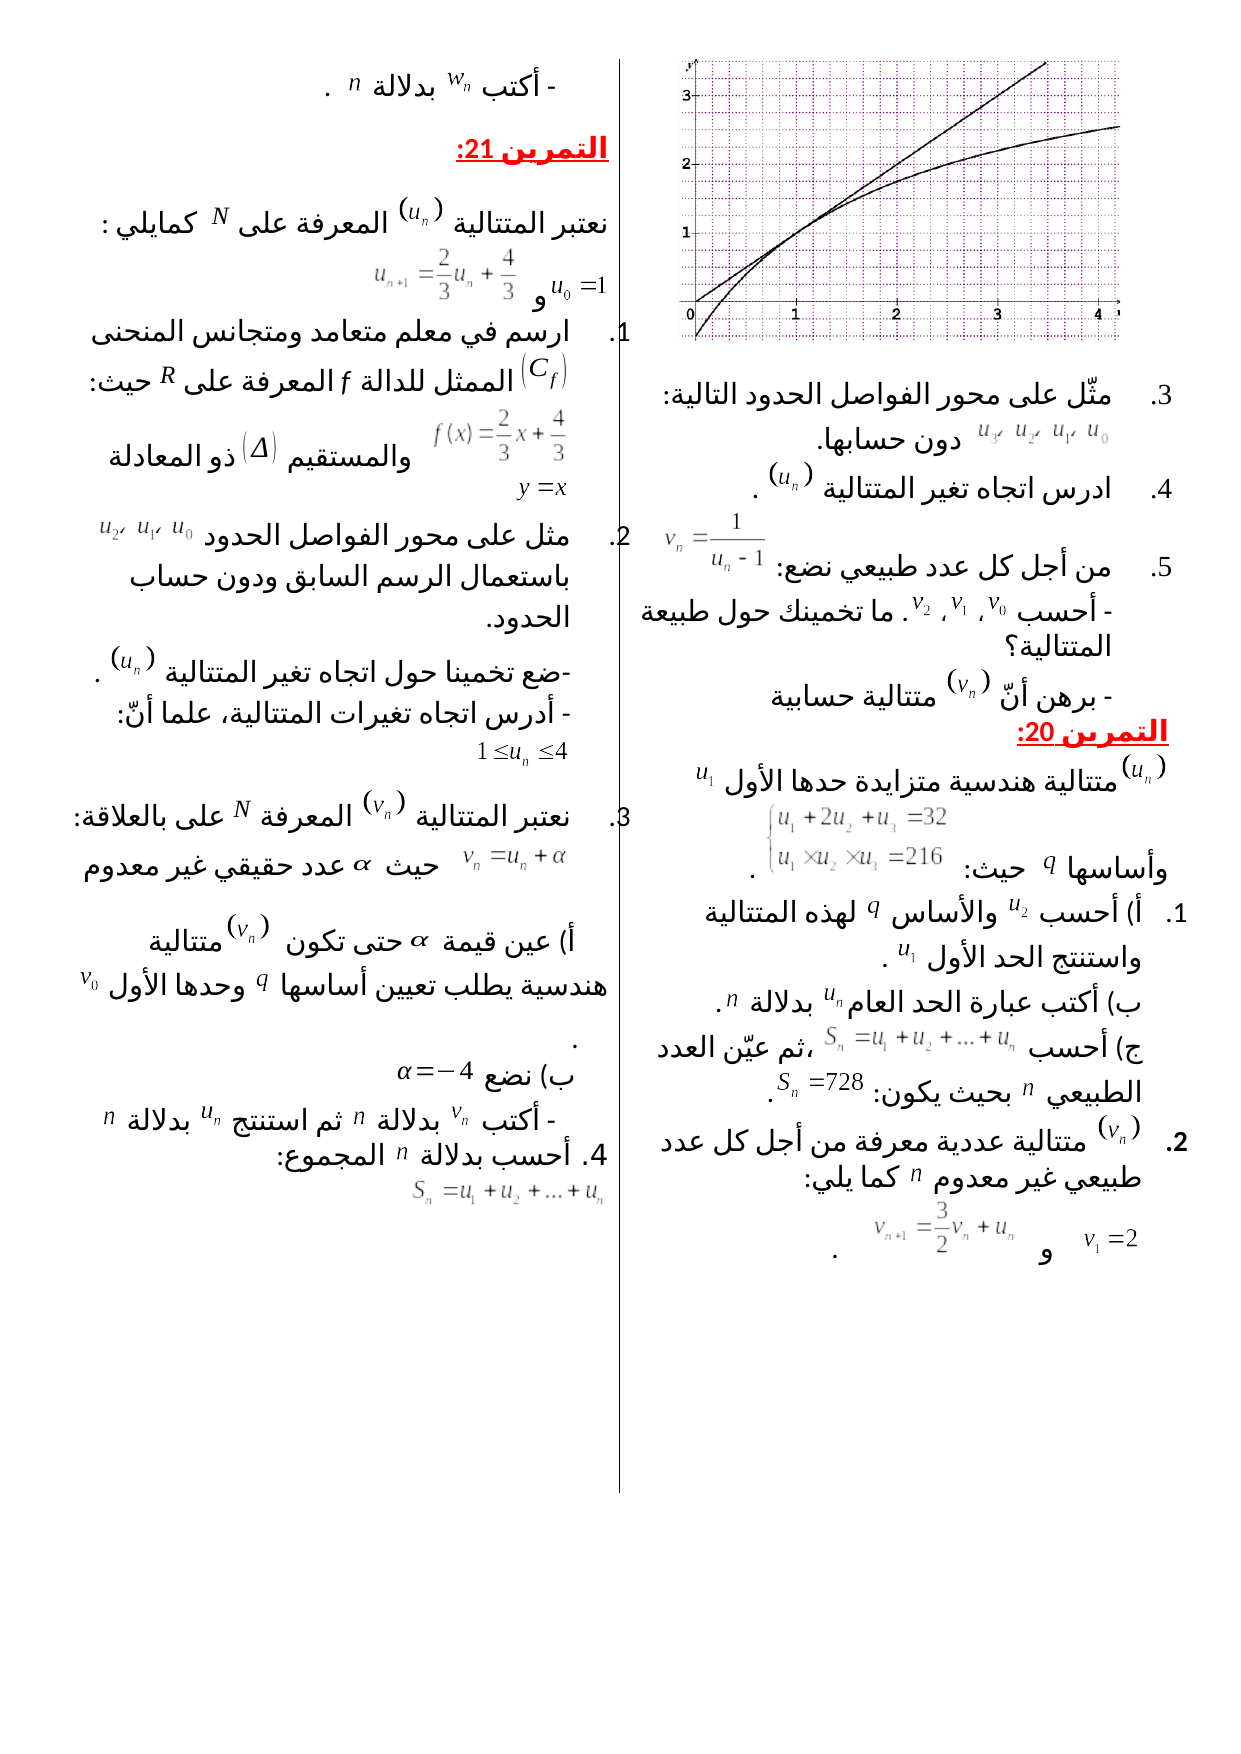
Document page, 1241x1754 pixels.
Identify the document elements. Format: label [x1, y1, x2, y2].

table_header [620, 59, 1180, 1493]
table_header [59, 59, 619, 1493]
picture [679, 59, 1121, 341]
